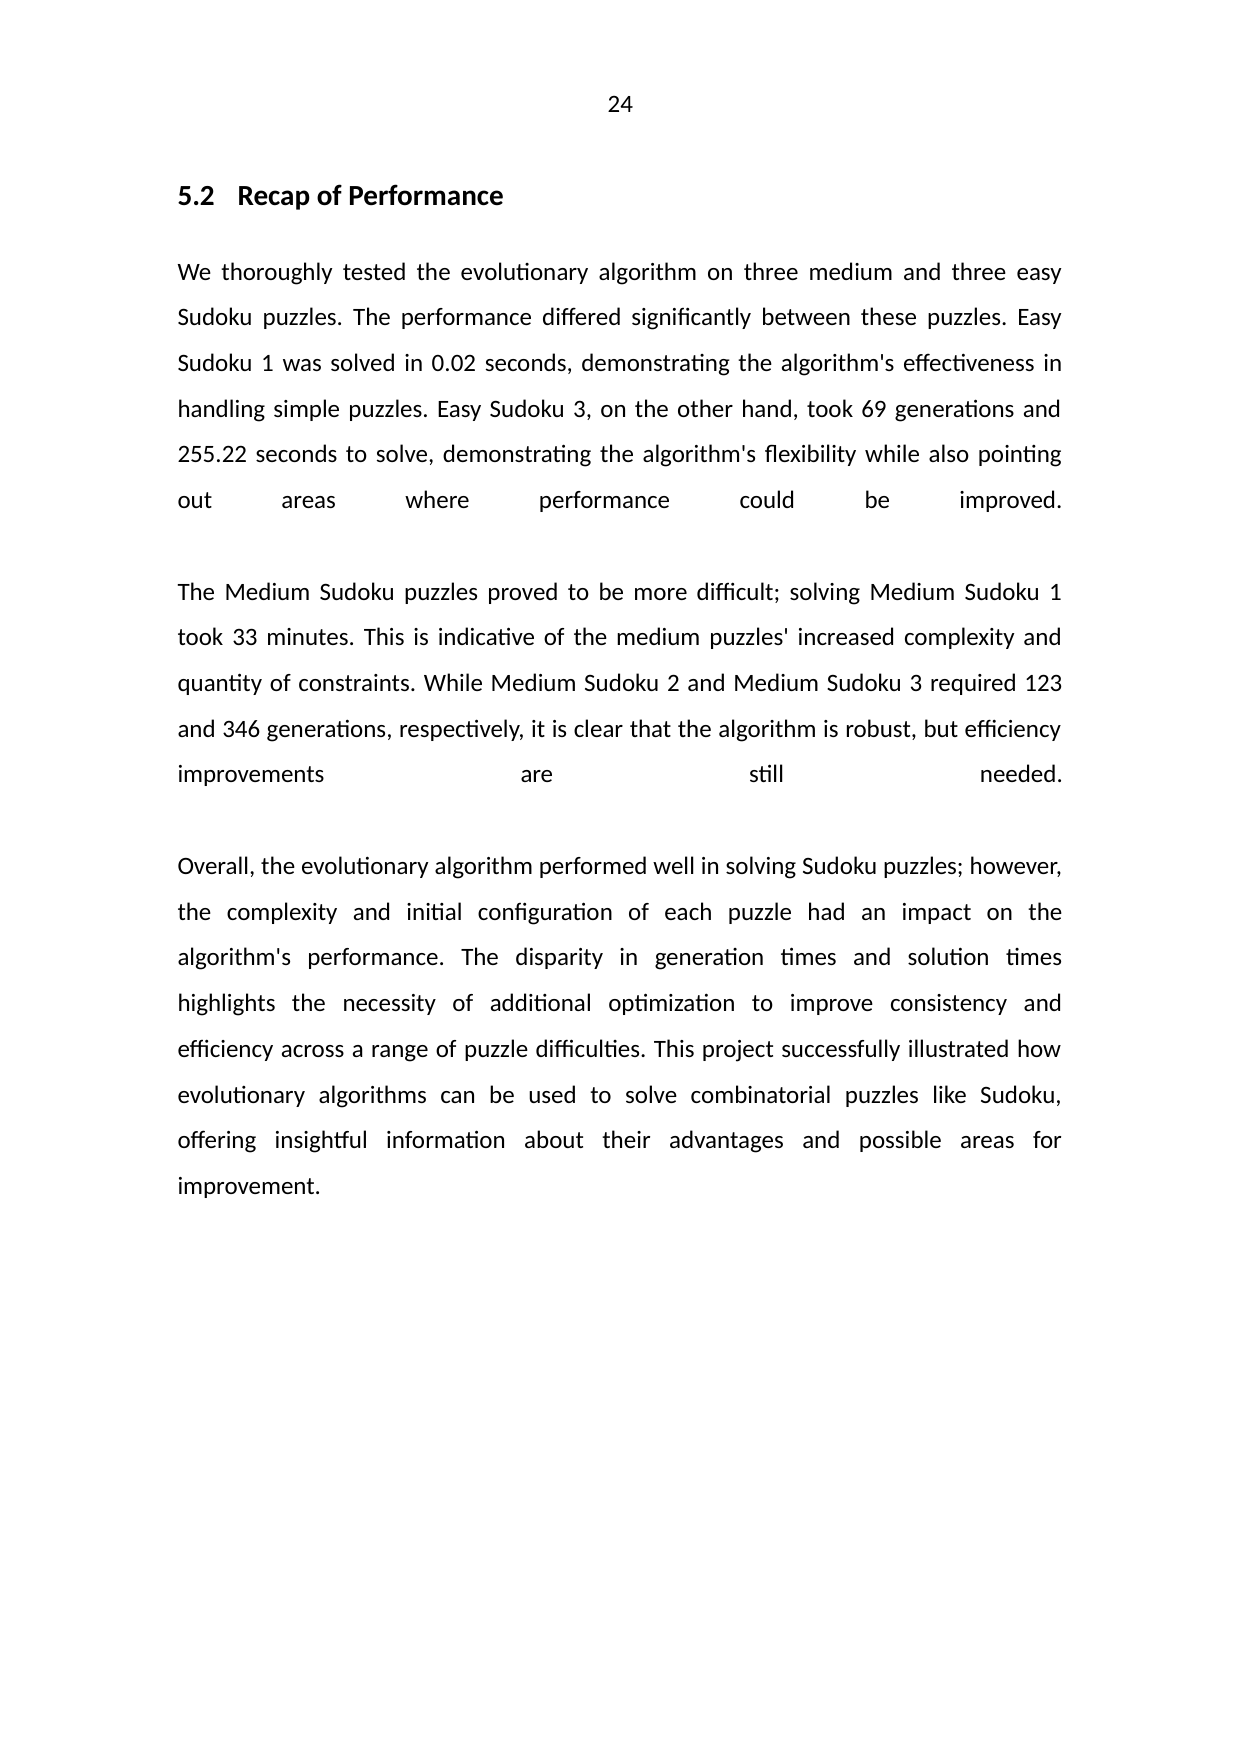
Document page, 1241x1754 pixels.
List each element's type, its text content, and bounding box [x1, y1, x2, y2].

subtitle Recap of Performance [177, 177, 1063, 213]
text We thoroughly tested the evolutionary algorithm on three medium and three easy Sudoku puzzles. The performance differed significantly between these puzzles. Easy Sudoku 1 was solved in 0.02 seconds, demonstrating the algorithm's effectiveness in handling simple puzzles. Easy Sudoku 3, on the other hand, took 69 generations and 255.22 seconds to solve, demonstrating the algorithm's flexibility while also pointing out areas where performance could be improved. The Medium Sudoku puzzles proved to be more difficult; solving Medium Sudoku 1 took 33 minutes. This is indicative of the medium puzzles' increased complexity and quantity of constraints. While Medium Sudoku 2 and Medium Sudoku 3 required 123 and 346 generations, respectively, it is clear that the algorithm is robust, but efficiency improvements are still needed. [177, 256, 1063, 835]
text Overall, the evolutionary algorithm performed well in solving Sudoku puzzles; however, the complexity and initial configuration of each puzzle had an impact on the algorithm's performance. The disparity in generation times and solution times highlights the necessity of additional optimization to improve consistency and efficiency across a range of puzzle difficulties. This project successfully illustrated how evolutionary algorithms can be used to solve combinatorial puzzles like Sudoku, offering insightful information about their advantages and possible areas for improvement. [177, 850, 1063, 1201]
